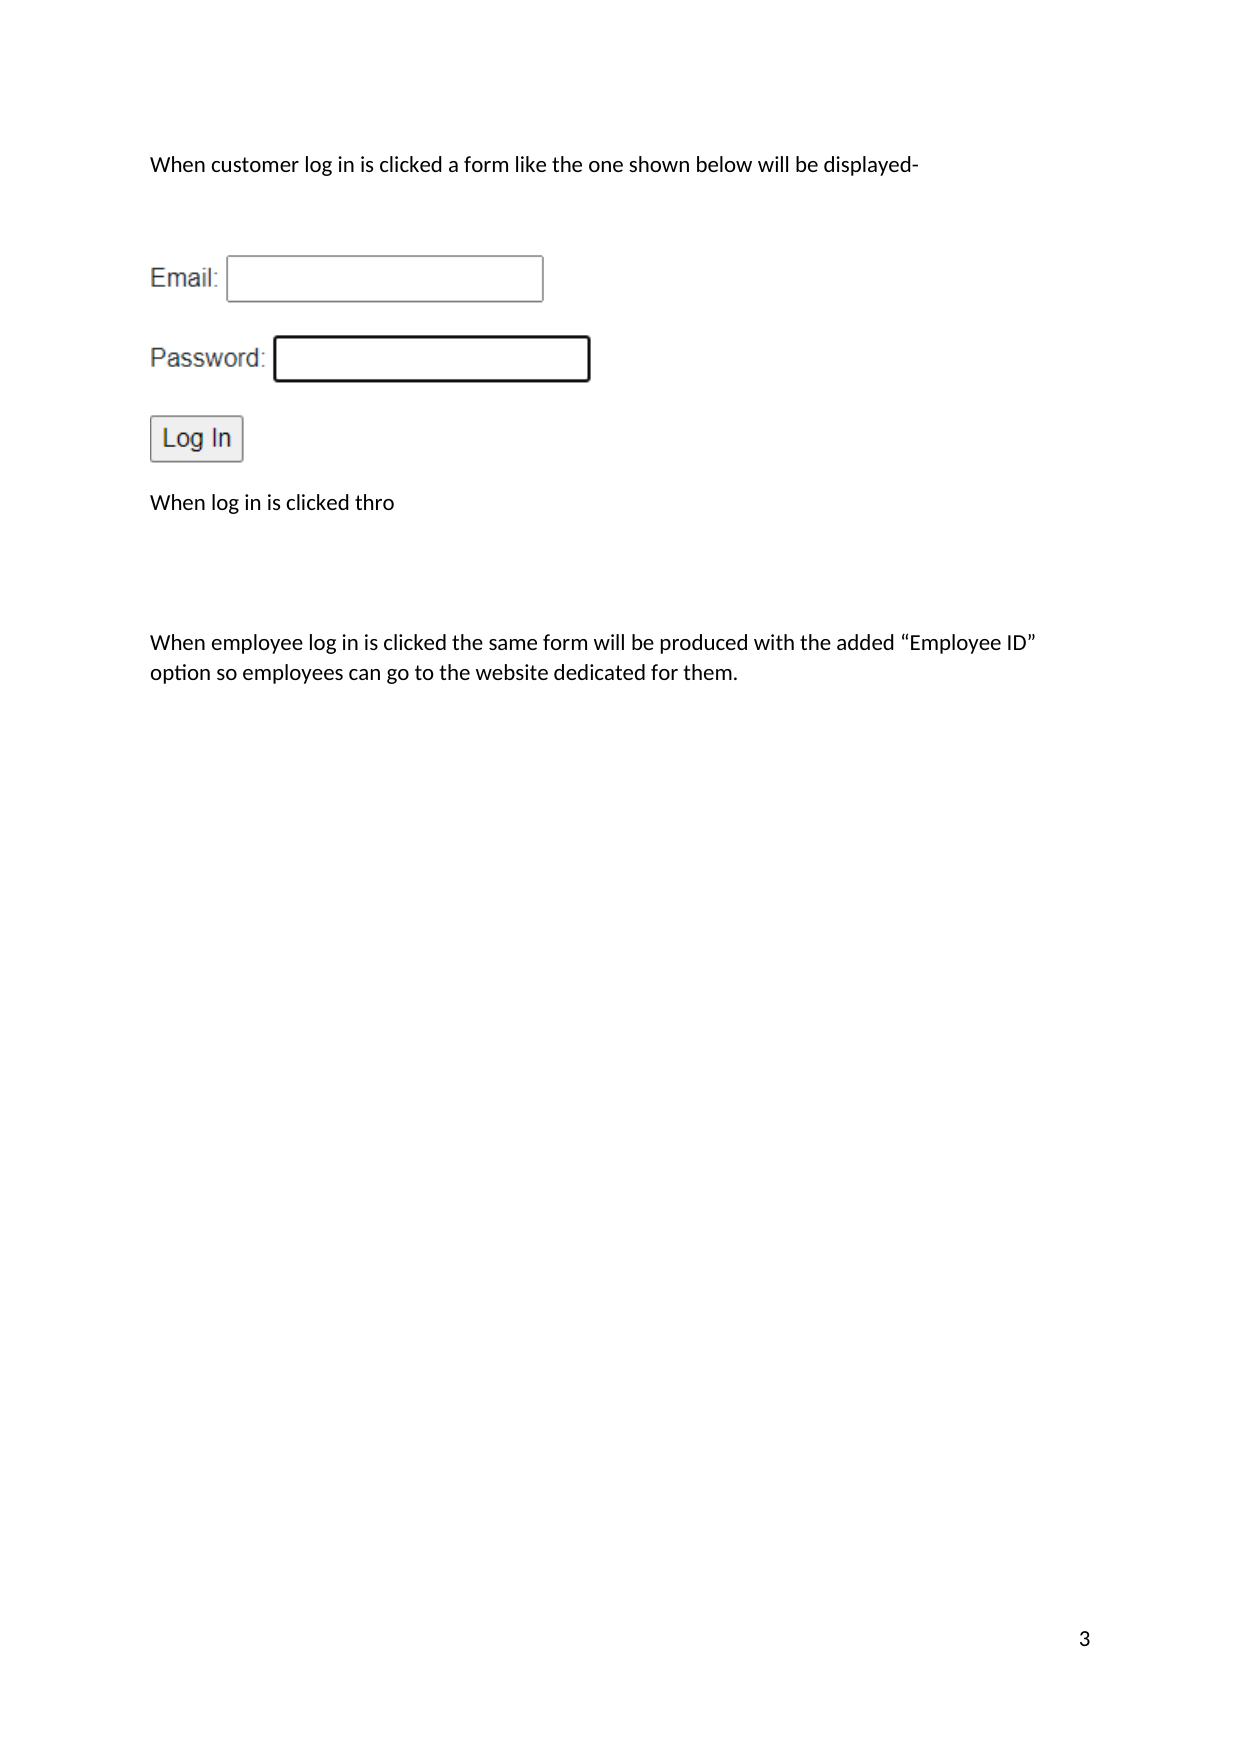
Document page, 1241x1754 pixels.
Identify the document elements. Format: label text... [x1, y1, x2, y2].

picture [150, 243, 655, 469]
text When log in is clicked thro [150, 488, 1090, 516]
text When employee log in is clicked the same form will be produced with the added “Employee ID” option so employees can go to the website dedicated for them. [150, 628, 1090, 687]
text When customer log in is clicked a form like the one shown below will be displayed- [150, 150, 1090, 178]
